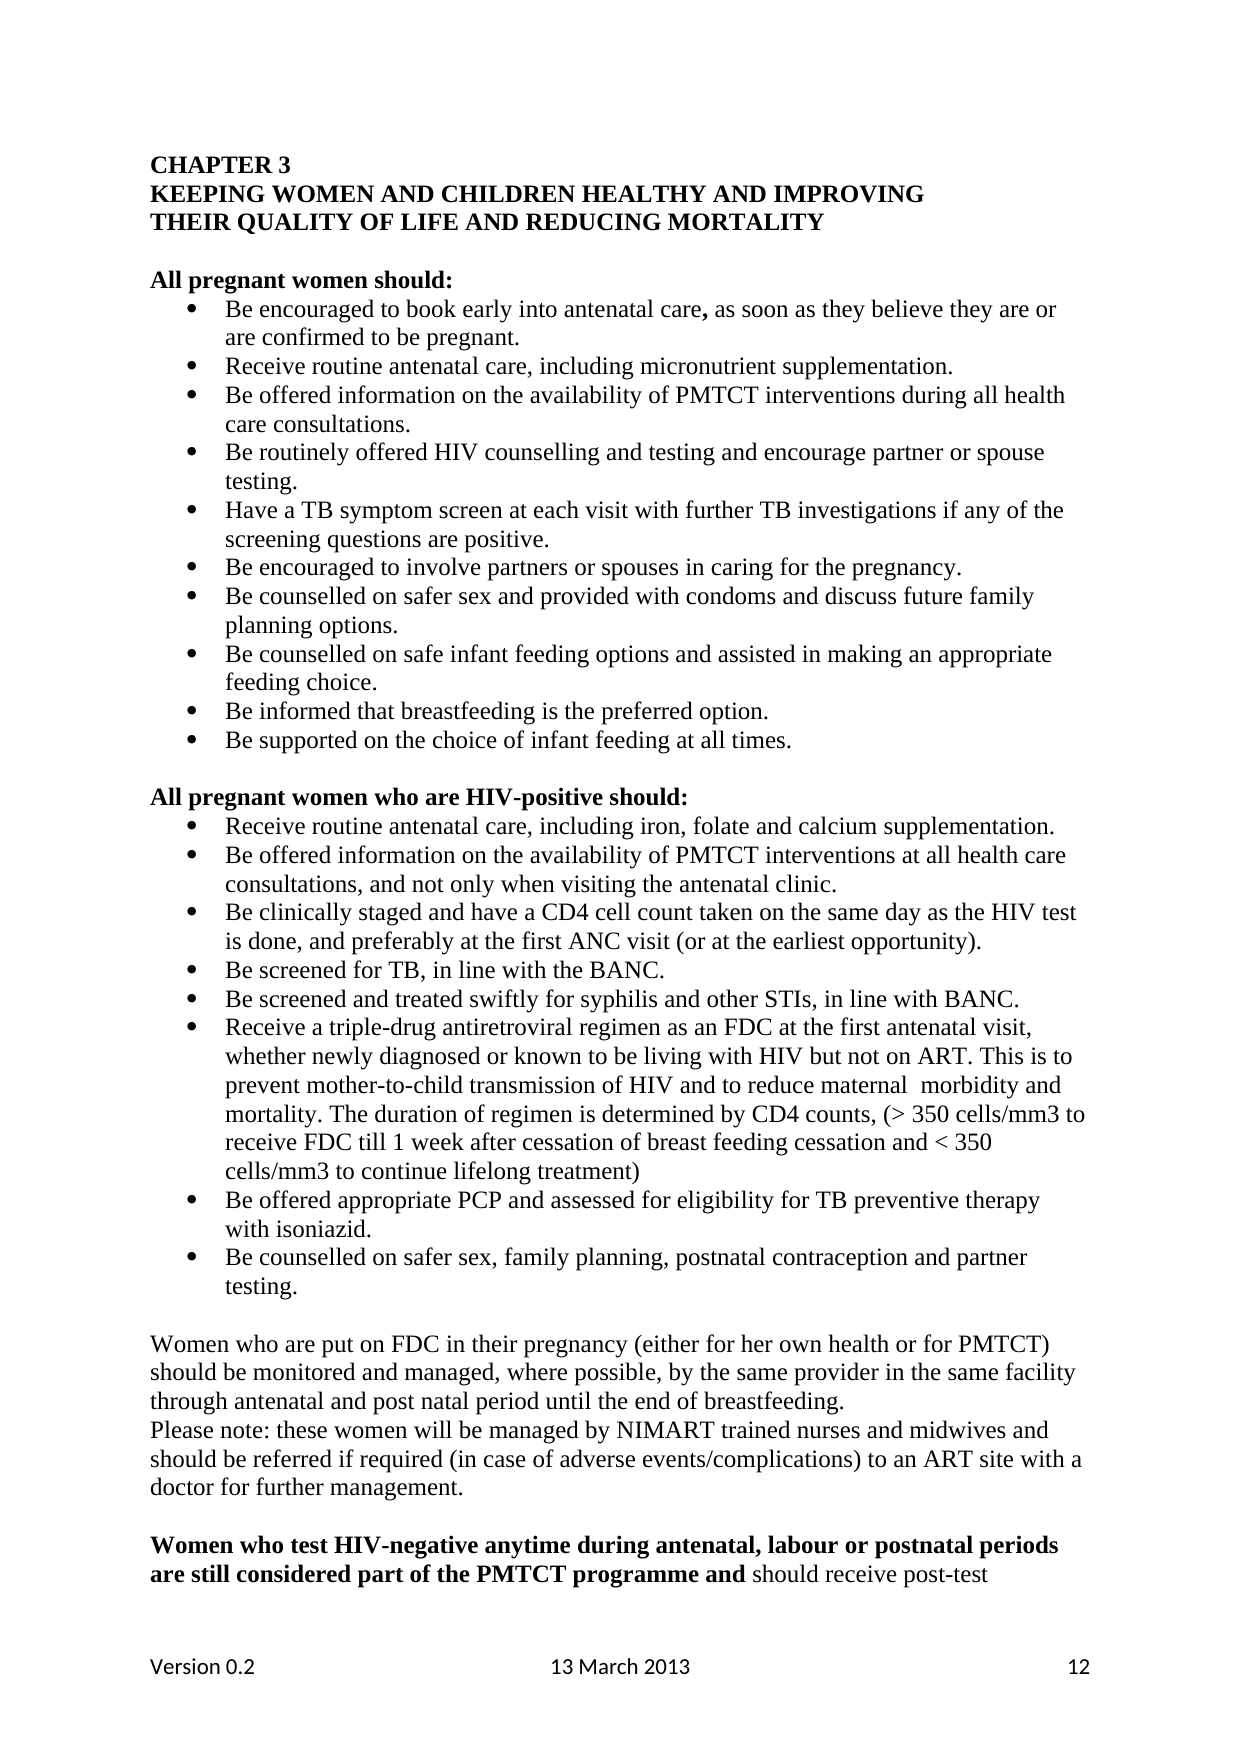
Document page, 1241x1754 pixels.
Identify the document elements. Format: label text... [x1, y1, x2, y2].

list Be encouraged to involve partners or spouses in caring for the pregnancy. [187, 552, 1090, 581]
list Be offered information on the availability of PMTCT interventions during all health care consultations. [187, 380, 1090, 437]
list Be offered information on the availability of PMTCT interventions at all health care [187, 840, 1090, 869]
list Be screened for TB, in line with the BANC. [187, 955, 1090, 984]
text All pregnant women who are HIV-positive should: [150, 782, 1090, 811]
list Have a TB symptom screen at each visit with further TB investigations if any of the screening questions are positive. [187, 495, 1090, 552]
text KEEPING WOMEN AND CHILDREN HEALTHY AND IMPROVING [150, 179, 1090, 207]
list Be counselled on safer sex, family planning, postnatal contraception and partner testing. [187, 1242, 1090, 1300]
list Be offered appropriate PCP and assessed for eligibility for TB preventive therapy with isoniazid. [187, 1185, 1090, 1242]
list Be supported on the choice of infant feeding at all times. [187, 725, 1090, 754]
list Be clinically staged and have a CD4 cell count taken on the same day as the HIV test is done, and preferably at the first ANC visit (or at the earliest opportunity). [187, 897, 1090, 955]
text CHAPTER 3 [150, 150, 1090, 179]
list Be screened and treated swiftly for syphilis and other STIs, in line with BANC. [187, 984, 1090, 1012]
text THEIR QUALITY OF LIFE AND REDUCING MORTALITY [150, 207, 1090, 236]
list Be counselled on safe infant feeding options and assisted in making an appropriate feeding choice. [187, 639, 1090, 696]
list Be counselled on safer sex and provided with condoms and discuss future family planning options. [187, 581, 1090, 639]
text Please note: these women will be managed by NIMART trained nurses and midwives and should be referred if required (in case of adverse events/complications) to an ART site with a doctor for further management. [150, 1415, 1090, 1501]
list Receive a triple-drug antiretroviral regimen as an FDC at the first antenatal visit, whether newly diagnosed or known to be living with HIV but not on ART. This is to prevent mother-to-child transmission of HIV and to reduce maternal morbidity and mortality. The duration of regimen is determined by CD4 counts, (> 350 cells/mm3 to receive FDC till 1 week after cessation of breast feeding cessation and < 350 cells/mm3 to continue lifelong treatment) [187, 1012, 1090, 1185]
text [150, 1530, 1090, 1587]
list Be informed that breastfeeding is the preferred option. [187, 696, 1090, 725]
list Be routinely offered HIV counselling and testing and encourage partner or spouse testing. [187, 437, 1090, 495]
list Receive routine antenatal care, including iron, folate and calcium supplementation. [187, 811, 1090, 840]
list Receive routine antenatal care, including micronutrient supplementation. [187, 351, 1090, 380]
text consultations, and not only when visiting the antenatal clinic. [187, 869, 1090, 897]
list Be encouraged to book early into antenatal care, as soon as they believe they are or are confirmed to be pregnant. [187, 294, 1090, 351]
text Women who are put on FDC in their pregnancy (either for her own health or for PMTCT) should be monitored and managed, where possible, by the same provider in the same facility through antenatal and post natal period until the end of breastfeeding. [150, 1329, 1090, 1415]
text All pregnant women should: [150, 265, 1090, 294]
